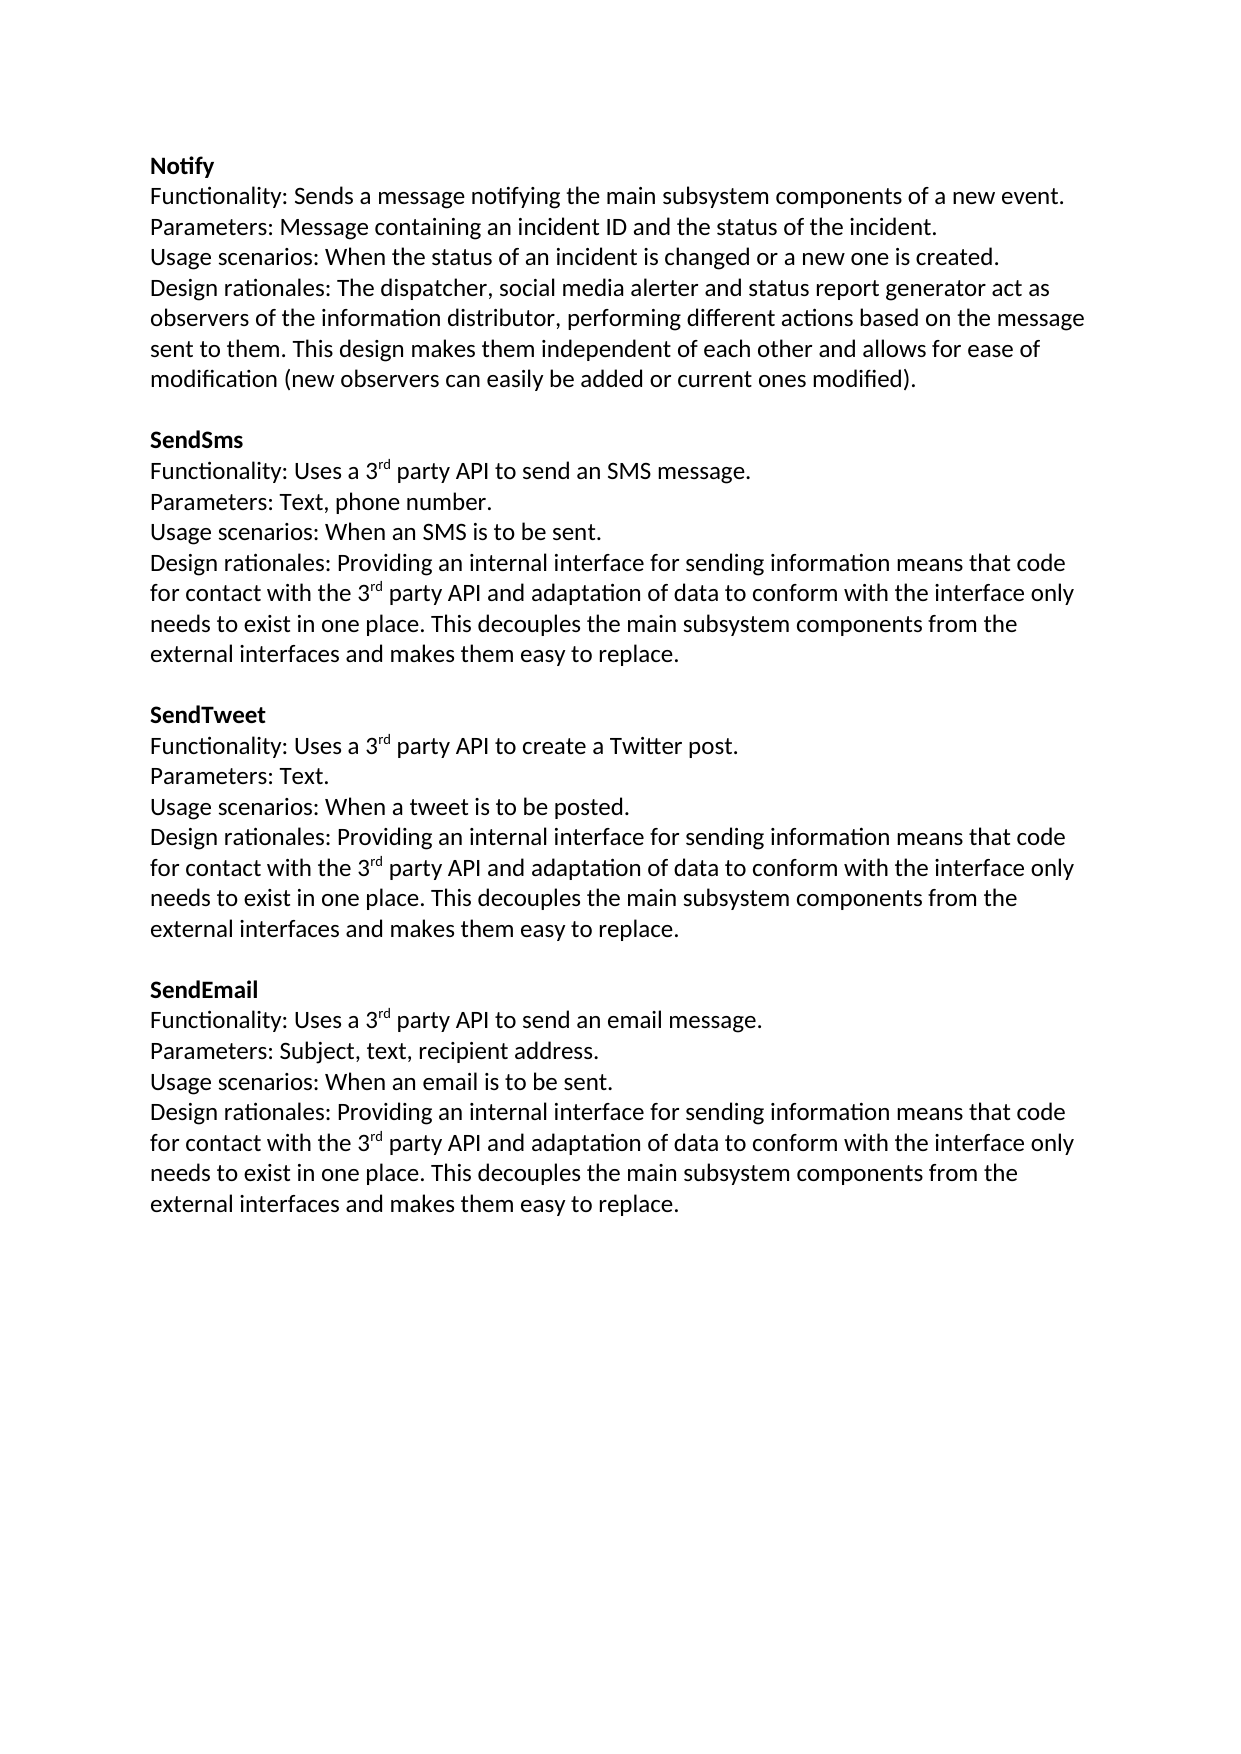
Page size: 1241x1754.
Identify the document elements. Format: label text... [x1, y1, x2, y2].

text SendTweet [150, 699, 1090, 730]
text Functionality: Uses a 3rd party API to create a Twitter post. [150, 730, 1090, 760]
text SendSms [150, 425, 1090, 455]
text Design rationales: Providing an internal interface for sending information means that code for contact with the 3rd party API and adaptation of data to conform with the interface only needs to exist in one place. This decouples the main subsystem components from the external interfaces and makes them easy to replace. [150, 1096, 1090, 1218]
text Design rationales: Providing an internal interface for sending information means that code for contact with the 3rd party API and adaptation of data to conform with the interface only needs to exist in one place. This decouples the main subsystem components from the external interfaces and makes them easy to replace. [150, 821, 1090, 943]
text Parameters: Text. [150, 760, 1090, 791]
text Usage scenarios: When an email is to be sent. [150, 1066, 1090, 1096]
text Design rationales: Providing an internal interface for sending information means that code for contact with the 3rd party API and adaptation of data to conform with the interface only needs to exist in one place. This decouples the main subsystem components from the external interfaces and makes them easy to replace. [150, 547, 1090, 669]
text SendEmail [150, 974, 1090, 1004]
text Parameters: Subject, text, recipient address. [150, 1035, 1090, 1066]
text Parameters: Message containing an incident ID and the status of the incident. [150, 211, 1090, 242]
text Functionality: Uses a 3rd party API to send an SMS message. [150, 455, 1090, 486]
text Notify [150, 150, 1090, 181]
text Usage scenarios: When an SMS is to be sent. [150, 516, 1090, 547]
text Usage scenarios: When the status of an incident is changed or a new one is created. [150, 242, 1090, 272]
text Functionality: Sends a message notifying the main subsystem components of a new event. [150, 181, 1090, 211]
text Parameters: Text, phone number. [150, 486, 1090, 516]
text Functionality: Uses a 3rd party API to send an email message. [150, 1004, 1090, 1035]
text Design rationales: The dispatcher, social media alerter and status report generator act as observers of the information distributor, performing different actions based on the message sent to them. This design makes them independent of each other and allows for ease of modification (new observers can easily be added or current ones modified). [150, 272, 1090, 394]
text Usage scenarios: When a tweet is to be posted. [150, 791, 1090, 821]
